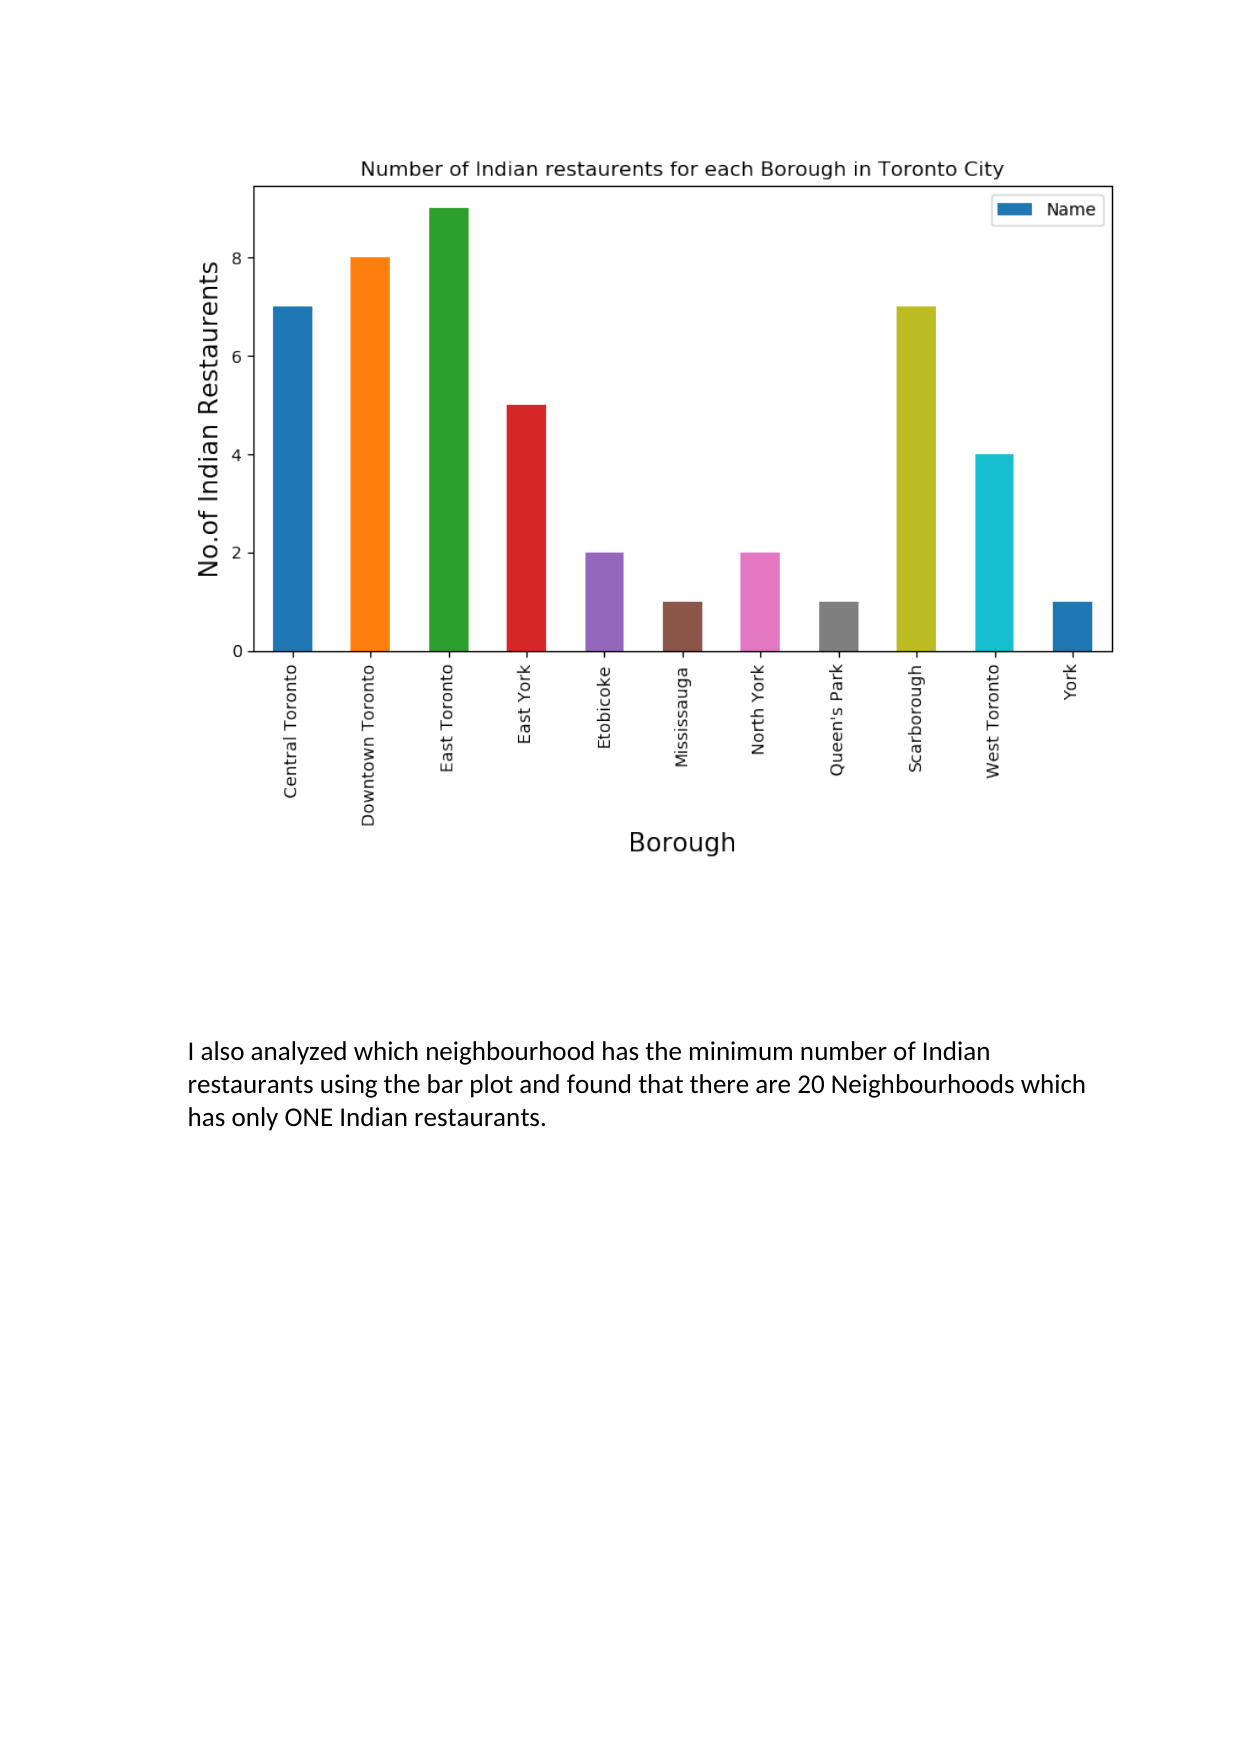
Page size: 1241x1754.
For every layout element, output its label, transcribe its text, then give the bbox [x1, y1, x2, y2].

picture [187, 150, 1128, 869]
list I also analyzed which neighbourhood has the minimum number of Indian restaurants using the bar plot and found that there are 20 Neighbourhoods which has only ONE Indian restaurants. [187, 1034, 1090, 1133]
